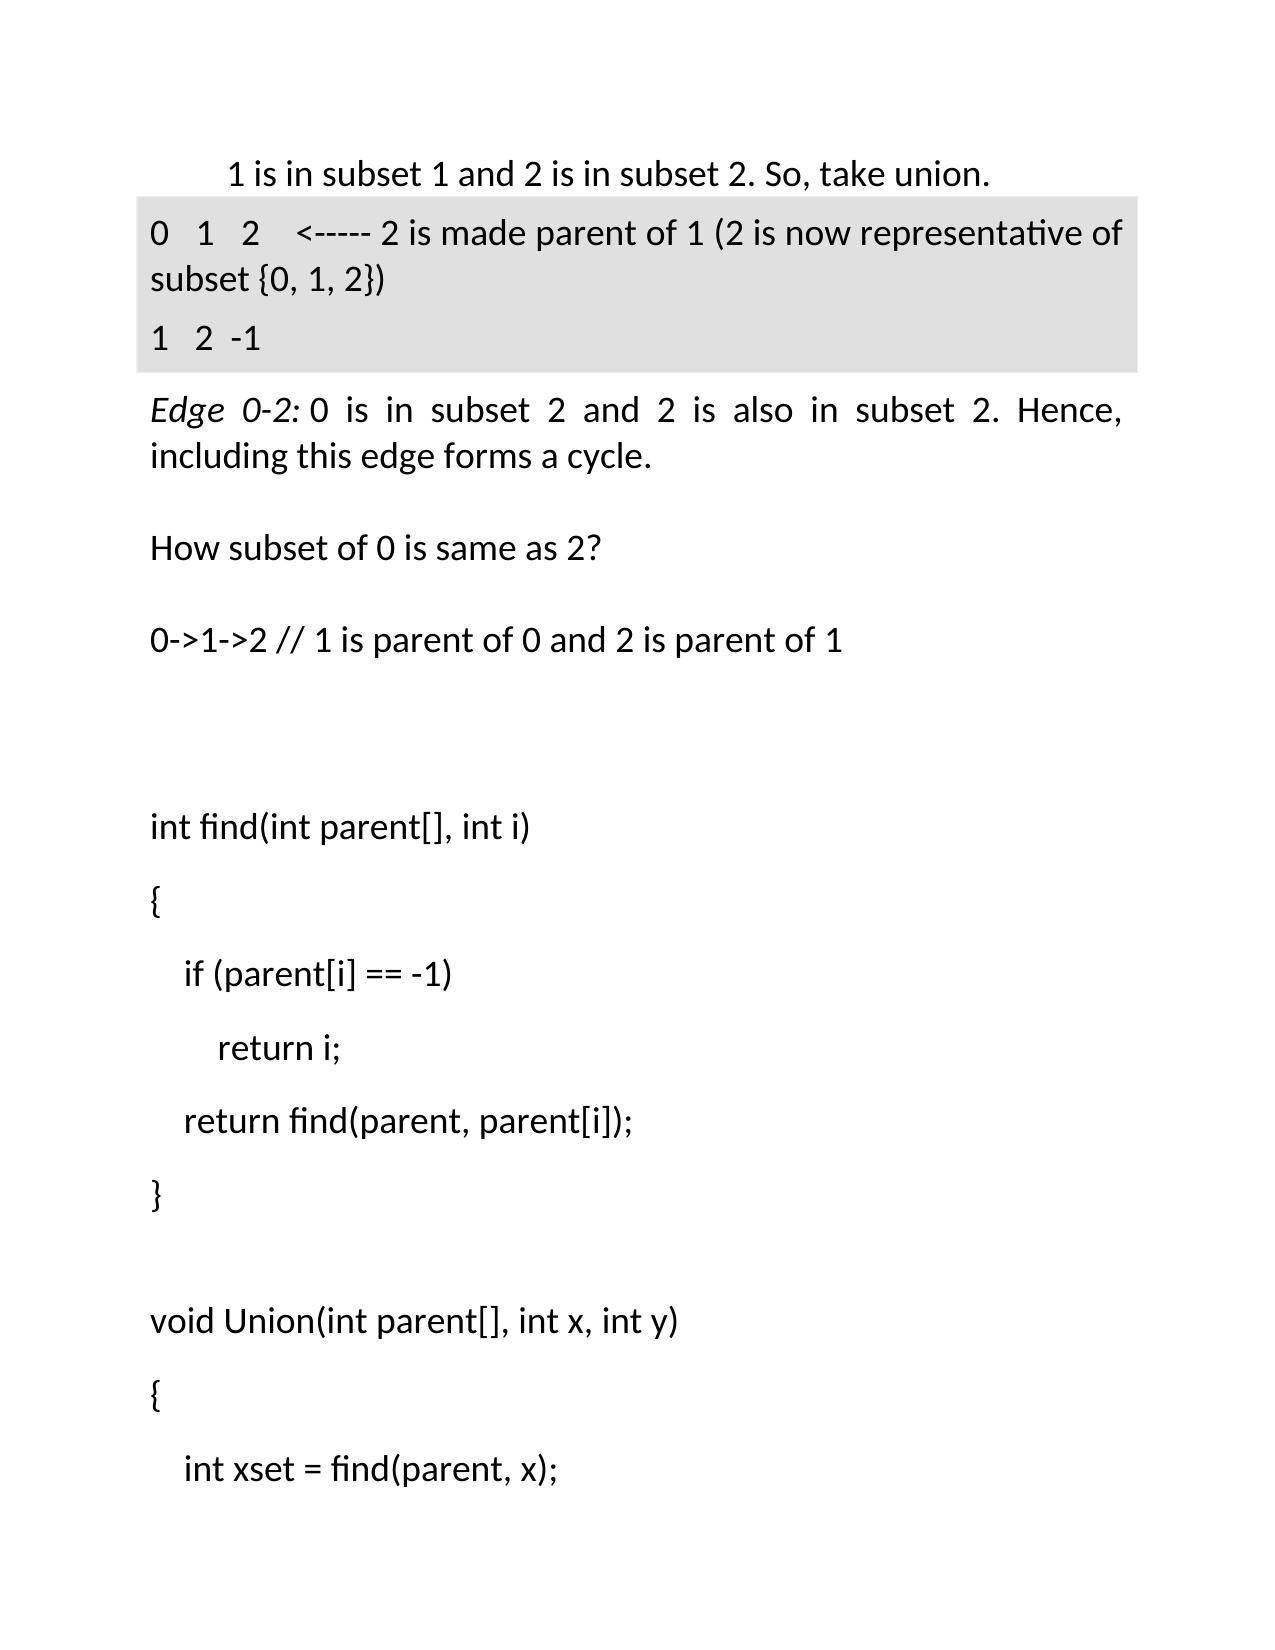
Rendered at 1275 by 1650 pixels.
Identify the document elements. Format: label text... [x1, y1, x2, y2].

text void Union(int parent[], int x, int y) [150, 1297, 1125, 1343]
text 0 1 2 <----- 2 is made parent of 1 (2 is now representative of subset {0, 1, 2}) [138, 197, 1137, 301]
text 1 2 -1 [138, 301, 1137, 372]
text { [150, 1371, 1125, 1417]
text return find(parent, parent[i]); [150, 1097, 1125, 1143]
text } [150, 1171, 1125, 1217]
text 1 is in subset 1 and 2 is in subset 2. So, take union. [150, 150, 1125, 196]
text 0->1->2 // 1 is parent of 0 and 2 is parent of 1 [150, 570, 1125, 661]
text { [150, 877, 1125, 922]
text return i; [150, 1024, 1125, 1069]
text int xset = find(parent, x); [150, 1444, 1125, 1490]
text if (parent[i] == -1) [150, 950, 1125, 996]
text Edge 0-2: 0 is in subset 2 and 2 is also in subset 2. Hence, including this edge forms a cycle. [150, 386, 1125, 478]
text How subset of 0 is same as 2? [150, 524, 1125, 570]
text int find(int parent[], int i) [150, 803, 1125, 849]
